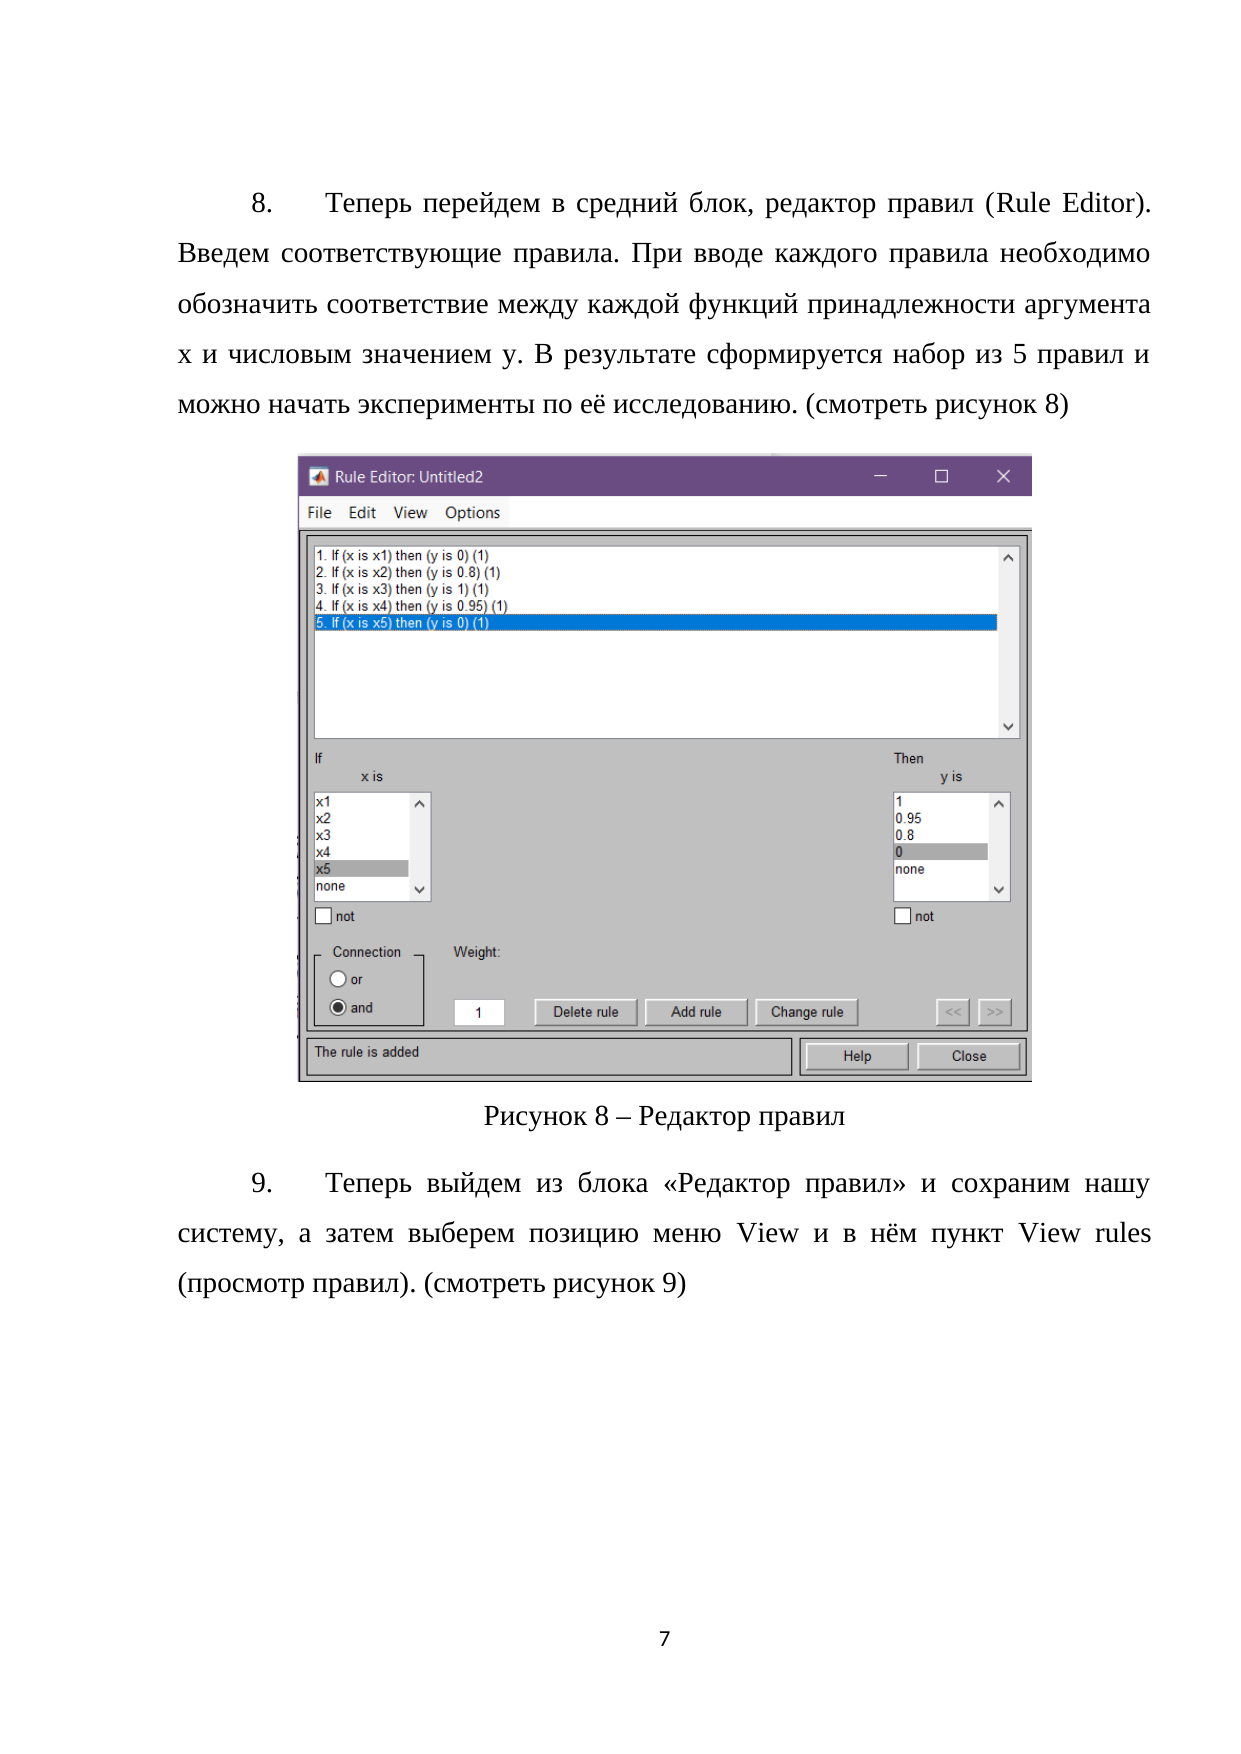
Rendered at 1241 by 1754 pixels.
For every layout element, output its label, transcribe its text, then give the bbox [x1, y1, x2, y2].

text Рисунок 8 – Редактор правил [177, 1098, 1152, 1131]
picture [297, 453, 1032, 1082]
list Теперь выйдем из блока «Редактор правил» и сохраним нашу систему, а затем выберем позицию меню View и в нём пункт View rules (просмотр правил). (смотреть рисунок 9) [177, 1165, 1152, 1299]
list Теперь перейдем в средний блок, редактор правил (Rule Editor). Введем соответствующие правила. При вводе каждого правила необходимо обозначить соответствие между каждой функций принадлежности аргумента х и числовым значением у. В результате сформируется набор из 5 правил и можно начать эксперименты по её исследованию. (смотреть рисунок 8) [177, 185, 1152, 420]
